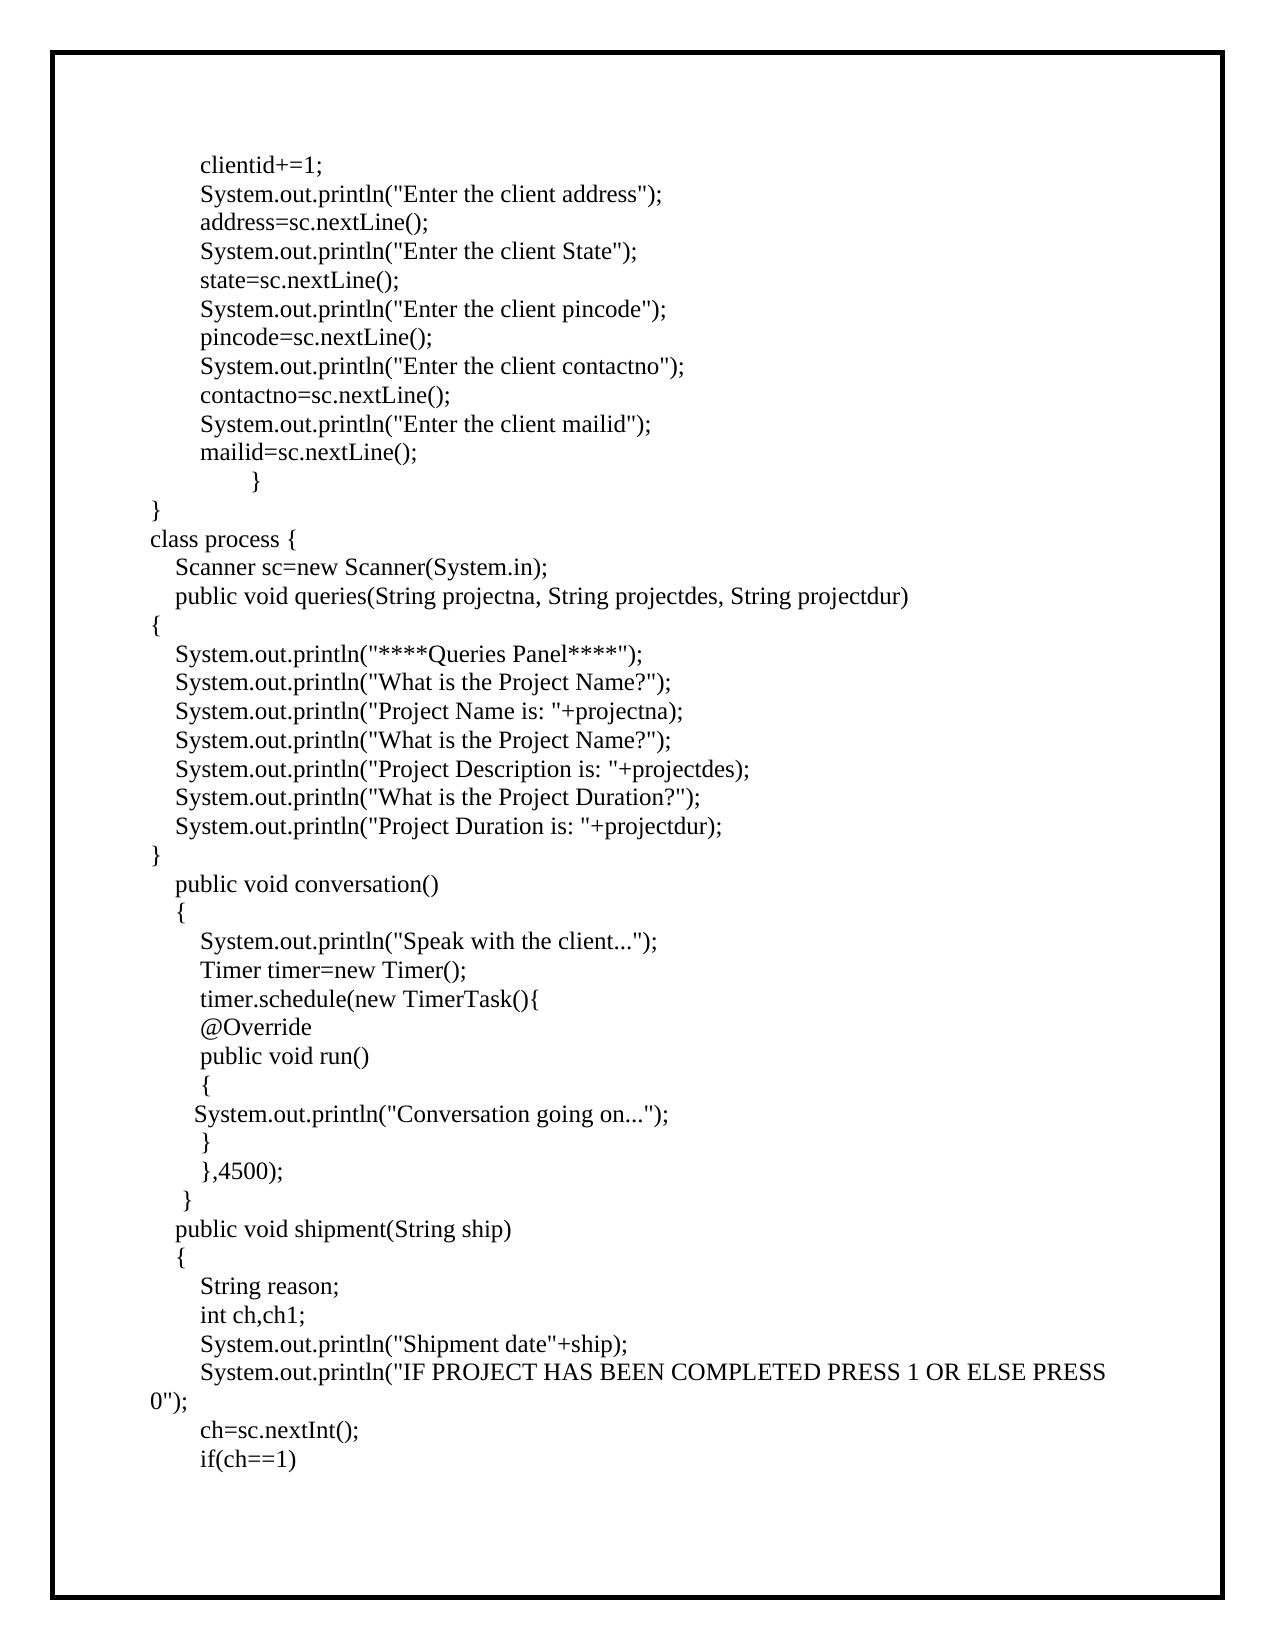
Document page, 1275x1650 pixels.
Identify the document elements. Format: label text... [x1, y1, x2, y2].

text System.out.println("Speak with the client..."); [150, 926, 1125, 955]
text System.out.println("Enter the client address"); [150, 179, 1125, 207]
text System.out.println("Project Duration is: "+projectdur); [150, 811, 1125, 840]
text pincode=sc.nextLine(); [150, 322, 1125, 351]
text System.out.println("Enter the client contactno"); [150, 351, 1125, 380]
text System.out.println("What is the Project Name?"); [150, 667, 1125, 696]
text System.out.println("Enter the client State"); [150, 236, 1125, 265]
text { [150, 610, 1125, 639]
text address=sc.nextLine(); [150, 207, 1125, 236]
text } [150, 840, 1125, 869]
text { [150, 897, 1125, 926]
text } [150, 1185, 1125, 1214]
text } [150, 495, 1125, 524]
text System.out.println("****Queries Panel****"); [150, 639, 1125, 667]
text public void queries(String projectna, String projectdes, String projectdur) [150, 581, 1125, 610]
text contactno=sc.nextLine(); [150, 380, 1125, 409]
text },4500); [150, 1156, 1125, 1185]
text class process { [150, 524, 1125, 552]
text clientid+=1; [150, 150, 1125, 179]
text System.out.println("Conversation going on..."); [150, 1099, 1125, 1127]
text } [150, 1127, 1125, 1156]
text System.out.println("Project Name is: "+projectna); [150, 696, 1125, 725]
text { [150, 1070, 1125, 1099]
text mailid=sc.nextLine(); [150, 437, 1125, 466]
text int ch,ch1; [150, 1300, 1125, 1329]
text System.out.println("Enter the client mailid"); [150, 409, 1125, 437]
text System.out.println("Shipment date"+ship); [150, 1329, 1125, 1357]
text System.out.println("What is the Project Duration?"); [150, 782, 1125, 811]
text public void run() [150, 1041, 1125, 1070]
text public void conversation() [150, 869, 1125, 897]
text String reason; [150, 1271, 1125, 1300]
text if(ch==1) [150, 1444, 1125, 1472]
text @Override [150, 1012, 1125, 1041]
text public void shipment(String ship) [150, 1214, 1125, 1242]
text Scanner sc=new Scanner(System.in); [150, 552, 1125, 581]
text System.out.println("What is the Project Name?"); [150, 725, 1125, 754]
text System.out.println("Enter the client pincode"); [150, 294, 1125, 322]
text System.out.println("IF PROJECT HAS BEEN COMPLETED PRESS 1 OR ELSE PRESS 0"); [150, 1357, 1125, 1415]
text Timer timer=new Timer(); [150, 955, 1125, 984]
text System.out.println("Project Description is: "+projectdes); [150, 754, 1125, 782]
text ch=sc.nextInt(); [150, 1415, 1125, 1444]
text { [150, 1242, 1125, 1271]
text state=sc.nextLine(); [150, 265, 1125, 294]
text } [150, 466, 1125, 495]
text timer.schedule(new TimerTask(){ [150, 984, 1125, 1012]
